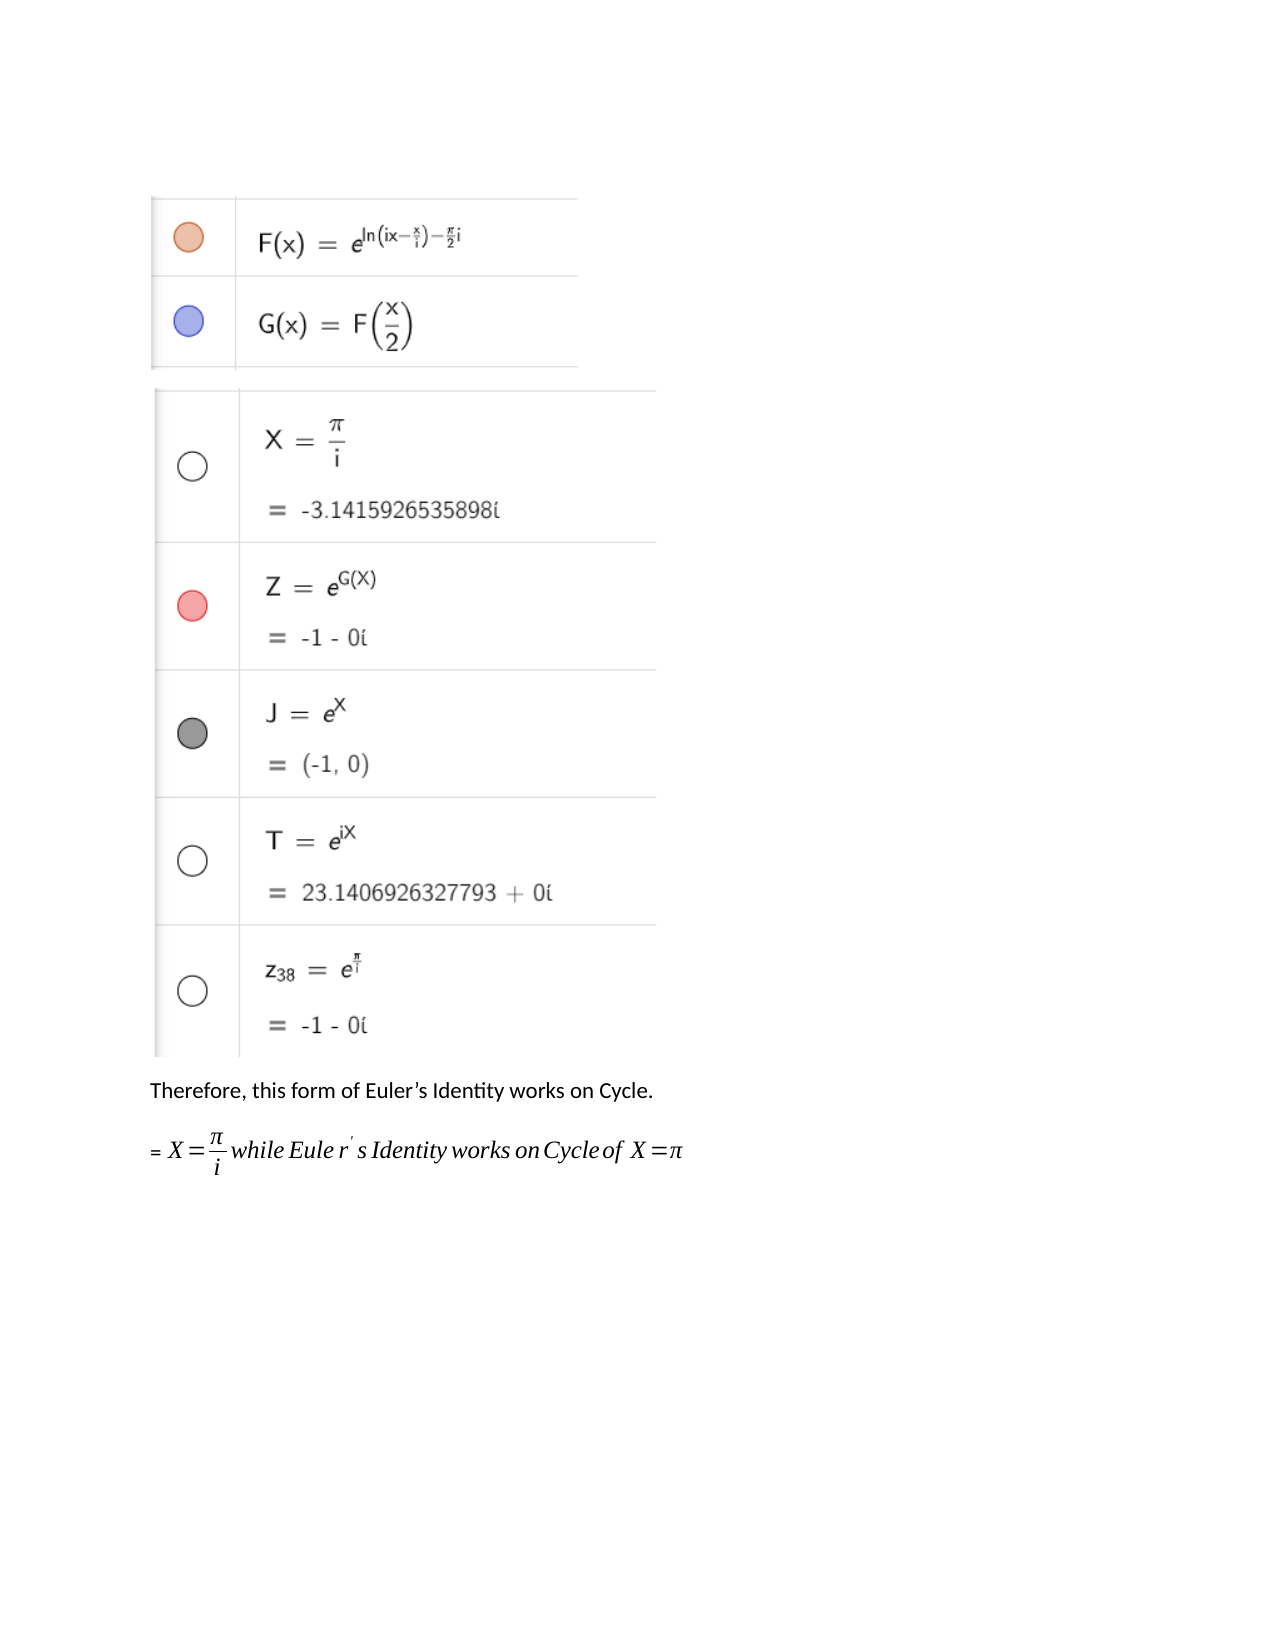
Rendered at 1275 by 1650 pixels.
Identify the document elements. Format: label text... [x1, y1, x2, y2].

text = [150, 1123, 1125, 1182]
picture [150, 388, 657, 1057]
text Therefore, this form of Euler’s Identity works on Cycle. [150, 1076, 1125, 1104]
picture [150, 196, 578, 370]
